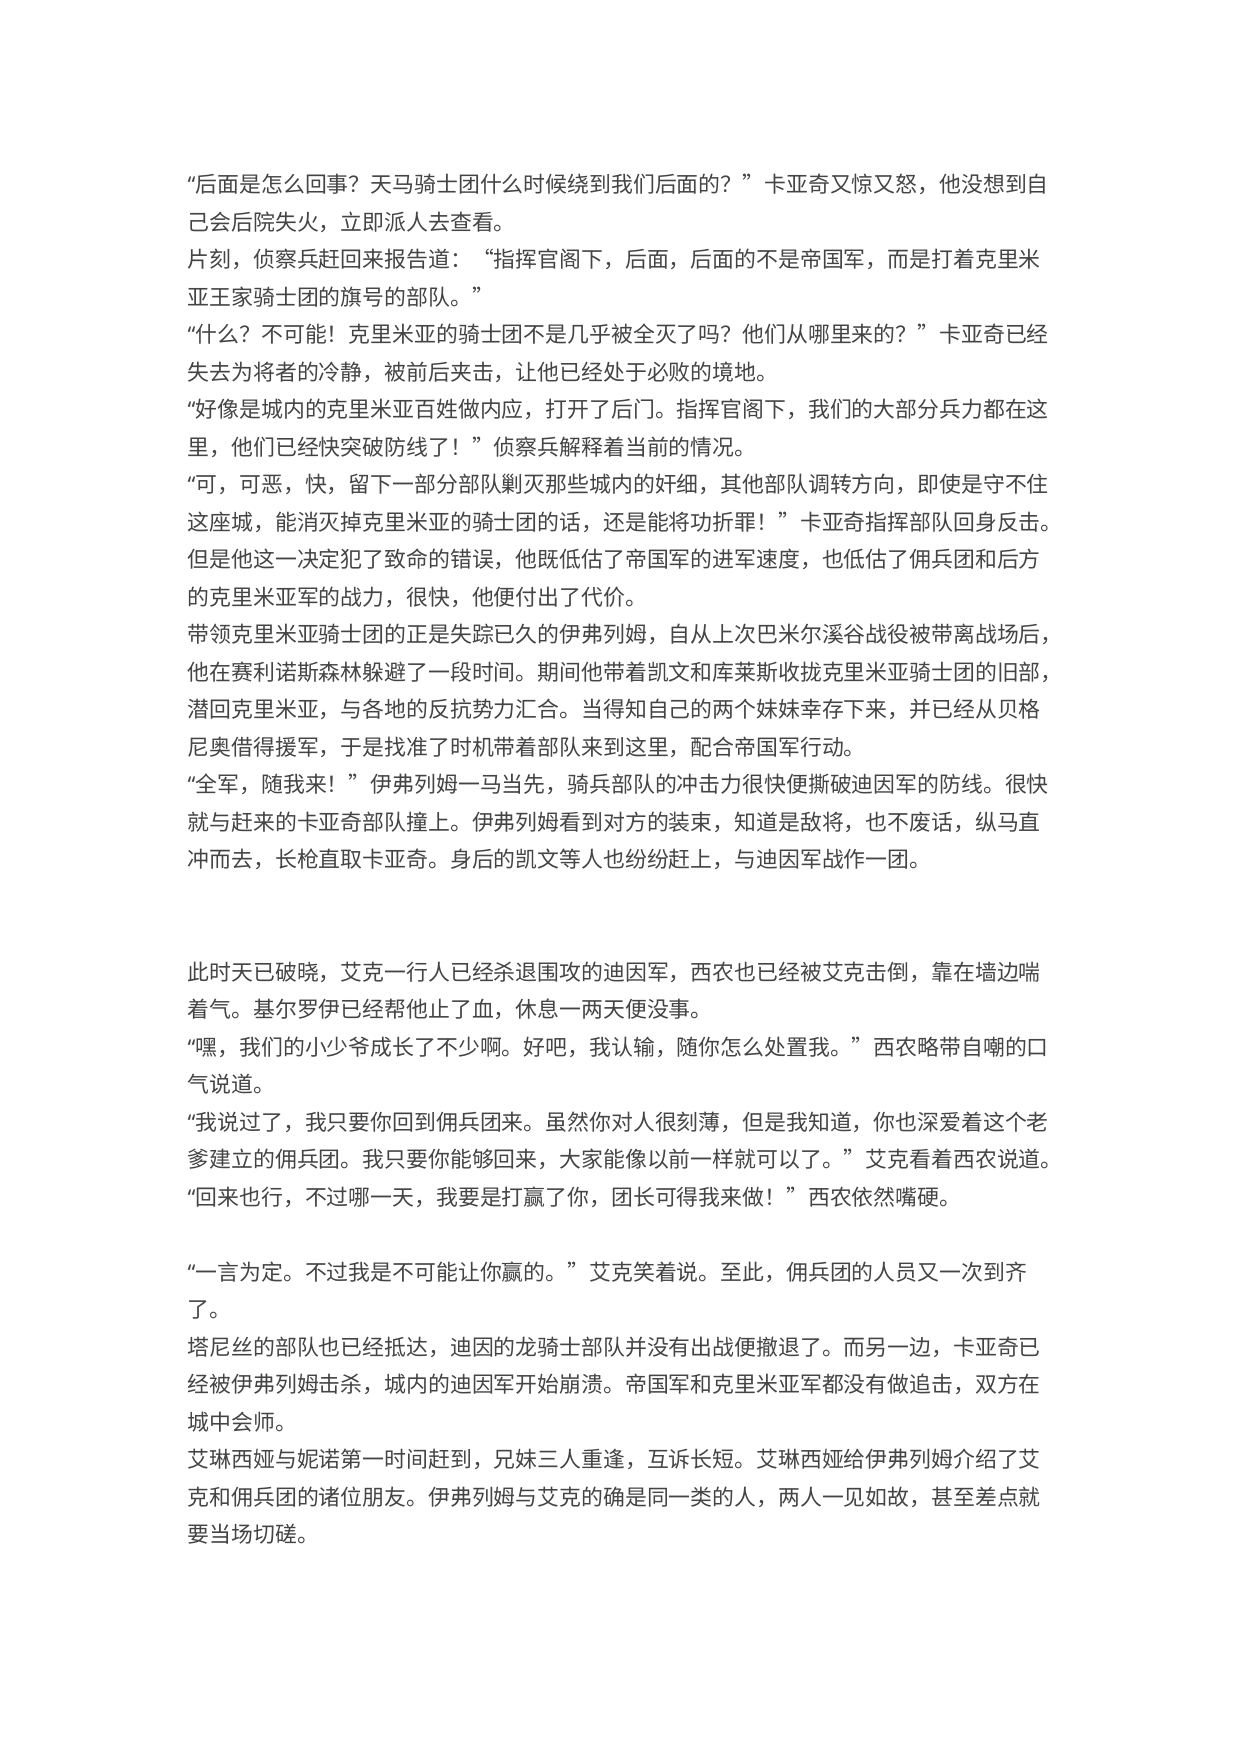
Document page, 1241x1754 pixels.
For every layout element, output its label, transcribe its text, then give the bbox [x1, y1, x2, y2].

text “全军，随我来！”伊弗列姆一马当先，骑兵部队的冲击力很快便撕破迪因军的防线。很快就与赶来的卡亚奇部队撞上。伊弗列姆看到对方的装束，知道是敌将，也不废话，纵马直冲而去，长枪直取卡亚奇。身后的凯文等人也纷纷赶上，与迪因军战作一团。7 J* y- e. J3 ], G& m5 j [187, 764, 1053, 914]
text 艾琳西娅与妮诺第一时间赶到，兄妹三人重逢，互诉长短。艾琳西娅给伊弗列姆介绍了艾克和佣兵团的诸位朋友。伊弗列姆与艾克的确是同一类的人，两人一见如故，甚至差点就要当场切磋。 [187, 1439, 1053, 1552]
text “回来也行，不过哪一天，我要是打赢了你，团长可得我来做！”西农依然嘴硬。# V K2 W9 o. O. q [187, 1177, 1053, 1252]
text “后面是怎么回事？天马骑士团什么时候绕到我们后面的？”卡亚奇又惊又怒，他没想到自己会后院失火，立即派人去查看。 [187, 164, 1053, 239]
text “一言为定。不过我是不可能让你赢的。”艾克笑着说。至此，佣兵团的人员又一次到齐了。) [$ J; W2 O% x4 Q5 E' _ [187, 1252, 1053, 1327]
text 带领克里米亚骑士团的正是失踪已久的伊弗列姆，自从上次巴米尔溪谷战役被带离战场后，他在赛利诺斯森林躲避了一段时间。期间他带着凯文和库莱斯收拢克里米亚骑士团的旧部，潜回克里米亚，与各地的反抗势力汇合。当得知自己的两个妹妹幸存下来，并已经从贝格尼奥借得援军，于是找准了时机带着部队来到这里，配合帝国军行动。 [187, 614, 1053, 764]
text 此时天已破晓，艾克一行人已经杀退围攻的迪因军，西农也已经被艾克击倒，靠在墙边喘着气。基尔罗伊已经帮他止了血，休息一两天便没事。- @; r/ ^: Y6 e9 p2 h P2 B7 z4 I" p [187, 952, 1053, 1027]
text 塔尼丝的部队也已经抵达，迪因的龙骑士部队并没有出战便撤退了。而另一边，卡亚奇已经被伊弗列姆击杀，城内的迪因军开始崩溃。帝国军和克里米亚军都没有做追击，双方在城中会师。6 x/ ~( Q( W) b1 y' G [187, 1327, 1053, 1439]
text “我说过了，我只要你回到佣兵团来。虽然你对人很刻薄，但是我知道，你也深爱着这个老爹建立的佣兵团。我只要你能够回来，大家能像以前一样就可以了。”艾克看着西农说道。 [187, 1102, 1053, 1177]
text “嘿，我们的小少爷成长了不少啊。好吧，我认输，随你怎么处置我。”西农略带自嘲的口气说道。 [187, 1027, 1053, 1102]
text 片刻，侦察兵赶回来报告道：“指挥官阁下，后面，后面的不是帝国军，而是打着克里米亚王家骑士团的旗号的部队。” [187, 239, 1053, 314]
text “什么？不可能！克里米亚的骑士团不是几乎被全灭了吗？他们从哪里来的？”卡亚奇已经失去为将者的冷静，被前后夹击，让他已经处于必败的境地。 [187, 314, 1053, 389]
text “可，可恶，快，留下一部分部队剿灭那些城内的奸细，其他部队调转方向，即使是守不住这座城，能消灭掉克里米亚的骑士团的话，还是能将功折罪！”卡亚奇指挥部队回身反击。但是他这一决定犯了致命的错误，他既低估了帝国军的进军速度，也低估了佣兵团和后方的克里米亚军的战力，很快，他便付出了代价。7 X! I" h' _5 G1 r, I: d8 x5 r! N [187, 464, 1053, 614]
text “好像是城内的克里米亚百姓做内应，打开了后门。指挥官阁下，我们的大部分兵力都在这里，他们已经快突破防线了！”侦察兵解释着当前的情况。: U ~0 `7 B% N [187, 389, 1053, 464]
